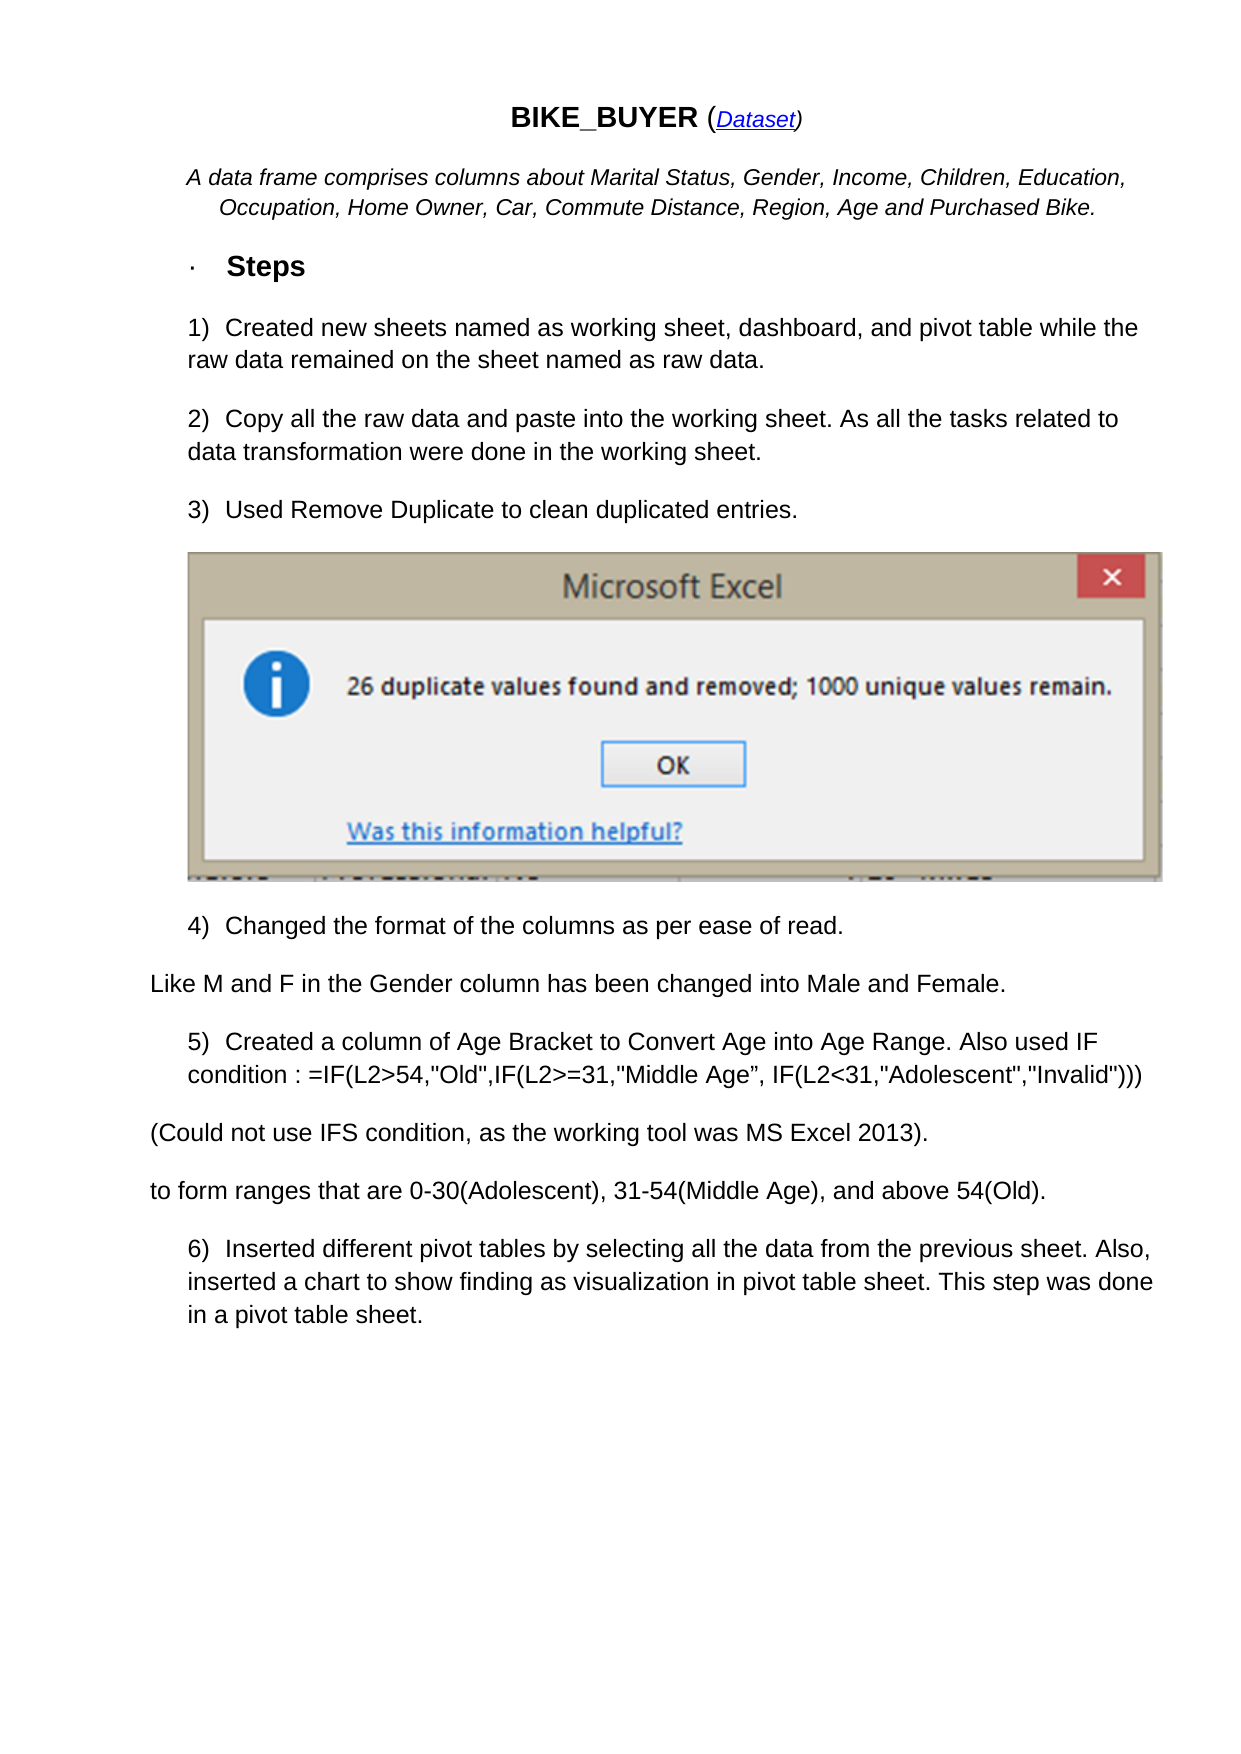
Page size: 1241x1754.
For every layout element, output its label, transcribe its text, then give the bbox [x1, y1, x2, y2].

text A data frame comprises columns about Marital Status, Gender, Income, Children, Education, Occupation, Home Owner, Car, Commute Distance, Region, Age and Purchased Bike. [150, 163, 1165, 220]
text to form ranges that are 0-30(Adolescent), 31-54(Middle Age), and above 54(Old). [150, 1176, 1165, 1204]
picture [187, 552, 1163, 882]
text 4) Changed the format of the columns as per ease of read. [187, 911, 1165, 939]
text Like M and F in the Gender column has been changed into Male and Female. [150, 969, 1165, 997]
text · Steps [187, 249, 1165, 282]
text 1) Created new sheets named as working sheet, dashboard, and pivot table while the raw data remained on the sheet named as raw data. [187, 312, 1165, 374]
text (Could not use IFS condition, as the working tool was MS Excel 2013). [150, 1118, 1165, 1146]
text 6) Inserted different pivot tables by selecting all the data from the previous sheet. Also, inserted a chart to show finding as visualization in pivot table sheet. This step was done in a pivot table sheet. [187, 1234, 1165, 1328]
text 3) Used Remove Duplicate to clean duplicated entries. [187, 494, 1165, 523]
text 2) Copy all the raw data and paste into the working sheet. As all the tasks related to data transformation were done in the working sheet. [187, 403, 1165, 465]
text BIKE_BUYER (Dataset) [150, 100, 1165, 133]
text 5) Created a column of Age Bracket to Convert Age into Age Range. Also used IF condition : =IF(L2>54,"Old",IF(L2>=31,"Middle Age”, IF(L2<31,"Adolescent","Invalid"))) [187, 1027, 1165, 1088]
